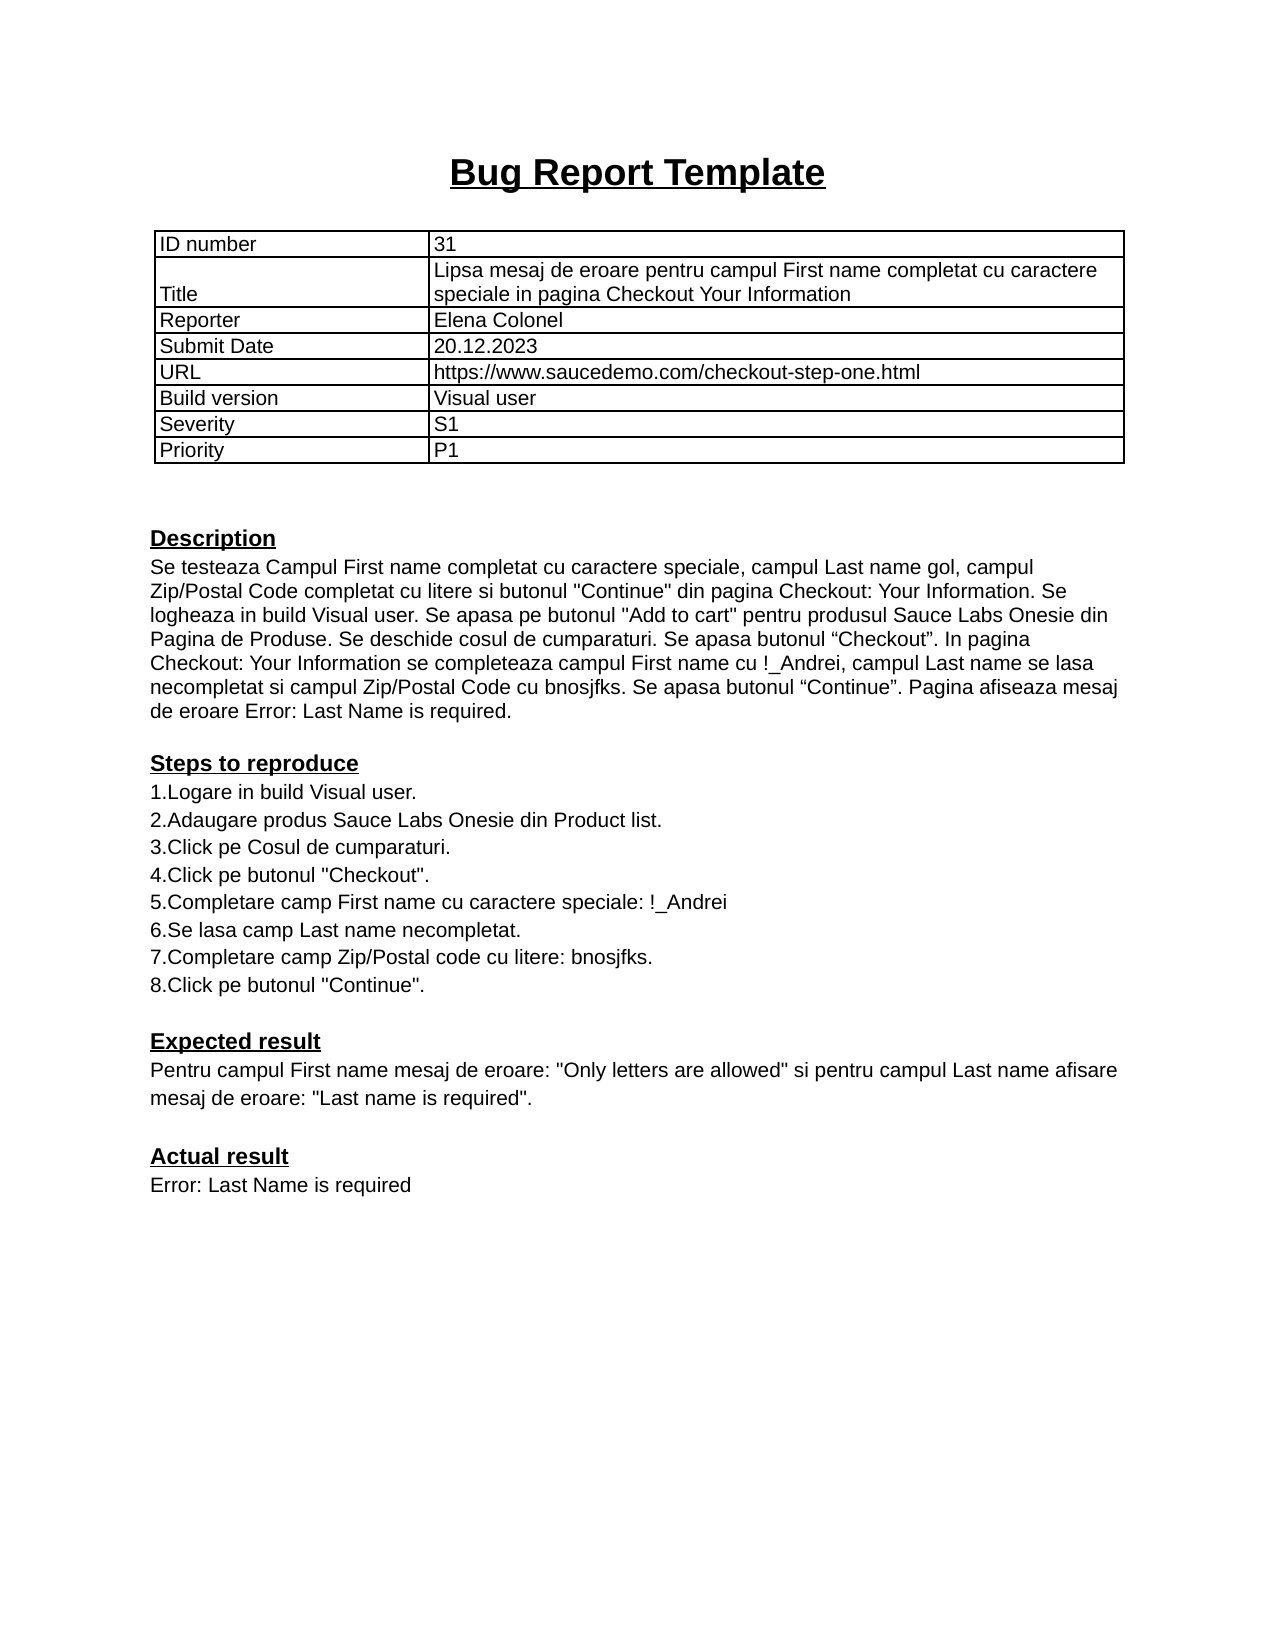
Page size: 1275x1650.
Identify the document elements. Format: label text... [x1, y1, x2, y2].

text Se testeaza Campul First name completat cu caractere speciale, campul Last name gol, campul Zip/Postal Code completat cu litere si butonul "Continue" din pagina Checkout: Your Information. Se logheaza in build Visual user. Se apasa pe butonul "Add to cart" pentru produsul Sauce Labs Onesie din Pagina de Produse. Se deschide cosul de cumparaturi. Se apasa butonul “Checkout”. In pagina Checkout: Your Information se completeaza campul First name cu !_Andrei, campul Last name se lasa necompletat si campul Zip/Postal Code cu bnosjfks. Se apasa butonul “Continue”. Pagina afiseaza mesaj de eroare Error: Last Name is required. [150, 555, 1125, 722]
text 8.Click pe butonul "Continue". [150, 973, 1125, 997]
table_cell Elena Colonel [430, 308, 1123, 332]
table_cell 20.12.2023 [430, 334, 1123, 358]
table_cell Submit Date [156, 334, 428, 358]
text Actual result [150, 1143, 1125, 1169]
table_cell Priority [156, 438, 428, 462]
table_cell Severity [156, 412, 428, 436]
table_cell Visual user [430, 386, 1123, 410]
table_header 31 [430, 232, 1123, 256]
text 2.Adaugare produs Sauce Labs Onesie din Product list. [150, 808, 1125, 832]
text Expected result [150, 1028, 1125, 1054]
text Description [150, 524, 1125, 551]
table_cell https://www.saucedemo.com/checkout-step-one.html [430, 360, 1123, 384]
table_cell Reporter [156, 308, 428, 332]
text 6.Se lasa camp Last name necompletat. [150, 918, 1125, 942]
text Error: Last Name is required [150, 1173, 1125, 1197]
table_cell S1 [430, 412, 1123, 436]
table_cell Lipsa mesaj de eroare pentru campul First name completat cu caractere speciale in pagina Checkout Your Information [430, 258, 1123, 306]
table_header ID number [156, 232, 428, 256]
table_cell URL [156, 360, 428, 384]
table_cell P1 [430, 438, 1123, 462]
text 4.Click pe butonul "Checkout". [150, 863, 1125, 887]
table_cell Build version [156, 386, 428, 410]
text 5.Completare camp First name cu caractere speciale: !_Andrei [150, 890, 1125, 914]
text Bug Report Template [150, 150, 1125, 193]
text 7.Completare camp Zip/Postal code cu litere: bnosjfks. [150, 945, 1125, 969]
table_cell Title [156, 258, 428, 306]
text 3.Click pe Cosul de cumparaturi. [150, 835, 1125, 859]
text 1.Logare in build Visual user. [150, 780, 1125, 804]
text Steps to reproduce [150, 750, 1125, 776]
text Pentru campul First name mesaj de eroare: "Only letters are allowed" si pentru campul Last name afisare mesaj de eroare: "Last name is required". [150, 1058, 1125, 1109]
